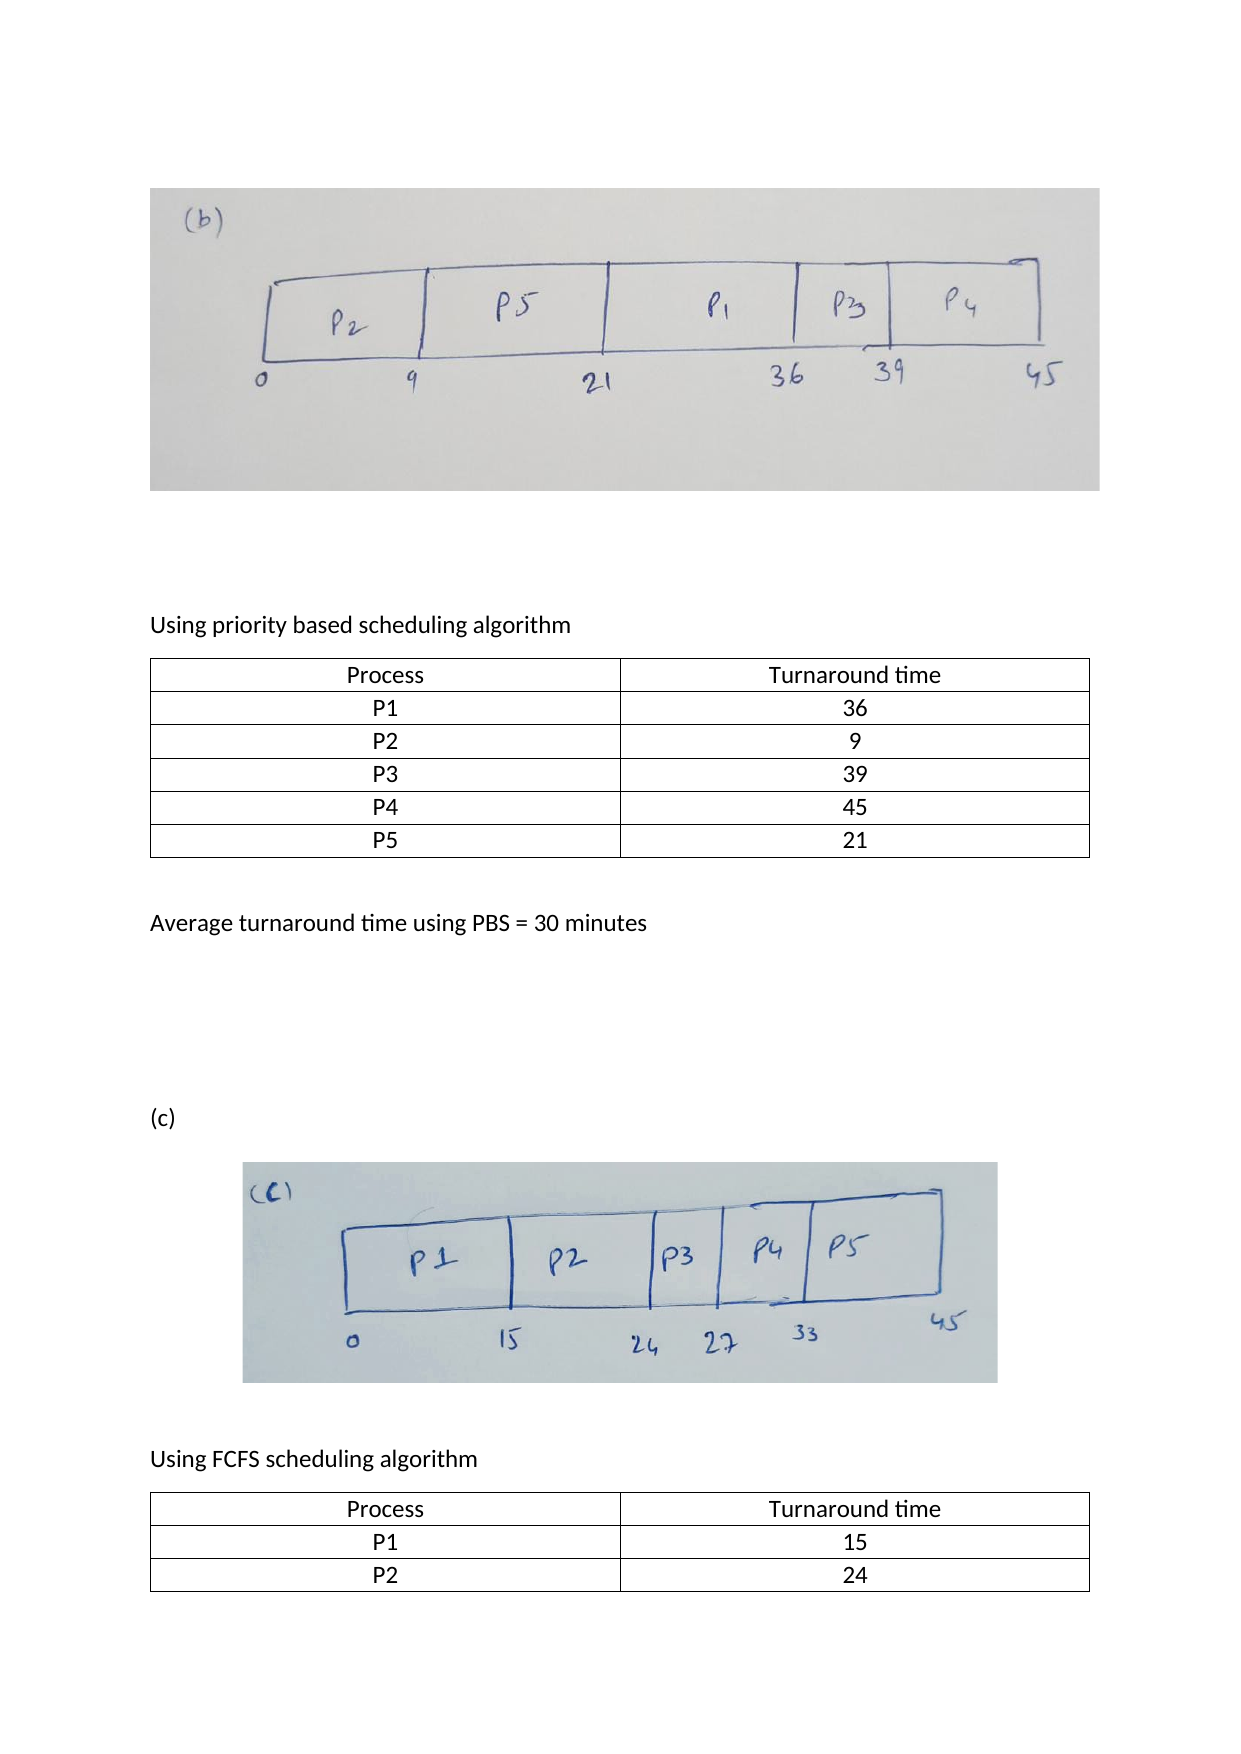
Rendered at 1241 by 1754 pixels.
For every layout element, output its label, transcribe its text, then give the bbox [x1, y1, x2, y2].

table_header Process [151, 1493, 620, 1525]
table_cell 9 [621, 725, 1089, 757]
text Average turnaround time using PBS = 30 minutes [150, 907, 1090, 937]
table_cell 21 [621, 825, 1089, 857]
table_cell P4 [151, 792, 620, 824]
table_cell 15 [621, 1526, 1089, 1558]
table_cell P2 [151, 1559, 620, 1591]
text Using FCFS scheduling algorithm [150, 1443, 1090, 1473]
table_cell 45 [621, 792, 1089, 824]
table_header Turnaround time [621, 1493, 1089, 1525]
picture [242, 1162, 998, 1383]
table_header Turnaround time [621, 659, 1089, 691]
table_cell 24 [621, 1559, 1089, 1591]
table_cell P3 [151, 759, 620, 791]
picture [150, 188, 1100, 491]
table_cell P1 [151, 692, 620, 724]
text Using priority based scheduling algorithm [150, 609, 1090, 639]
text (c) [150, 1103, 1090, 1133]
table_cell 36 [621, 692, 1089, 724]
table_cell 39 [621, 759, 1089, 791]
table_cell P1 [151, 1526, 620, 1558]
table_cell P2 [151, 725, 620, 757]
table_header Process [151, 659, 620, 691]
table_cell P5 [151, 825, 620, 857]
